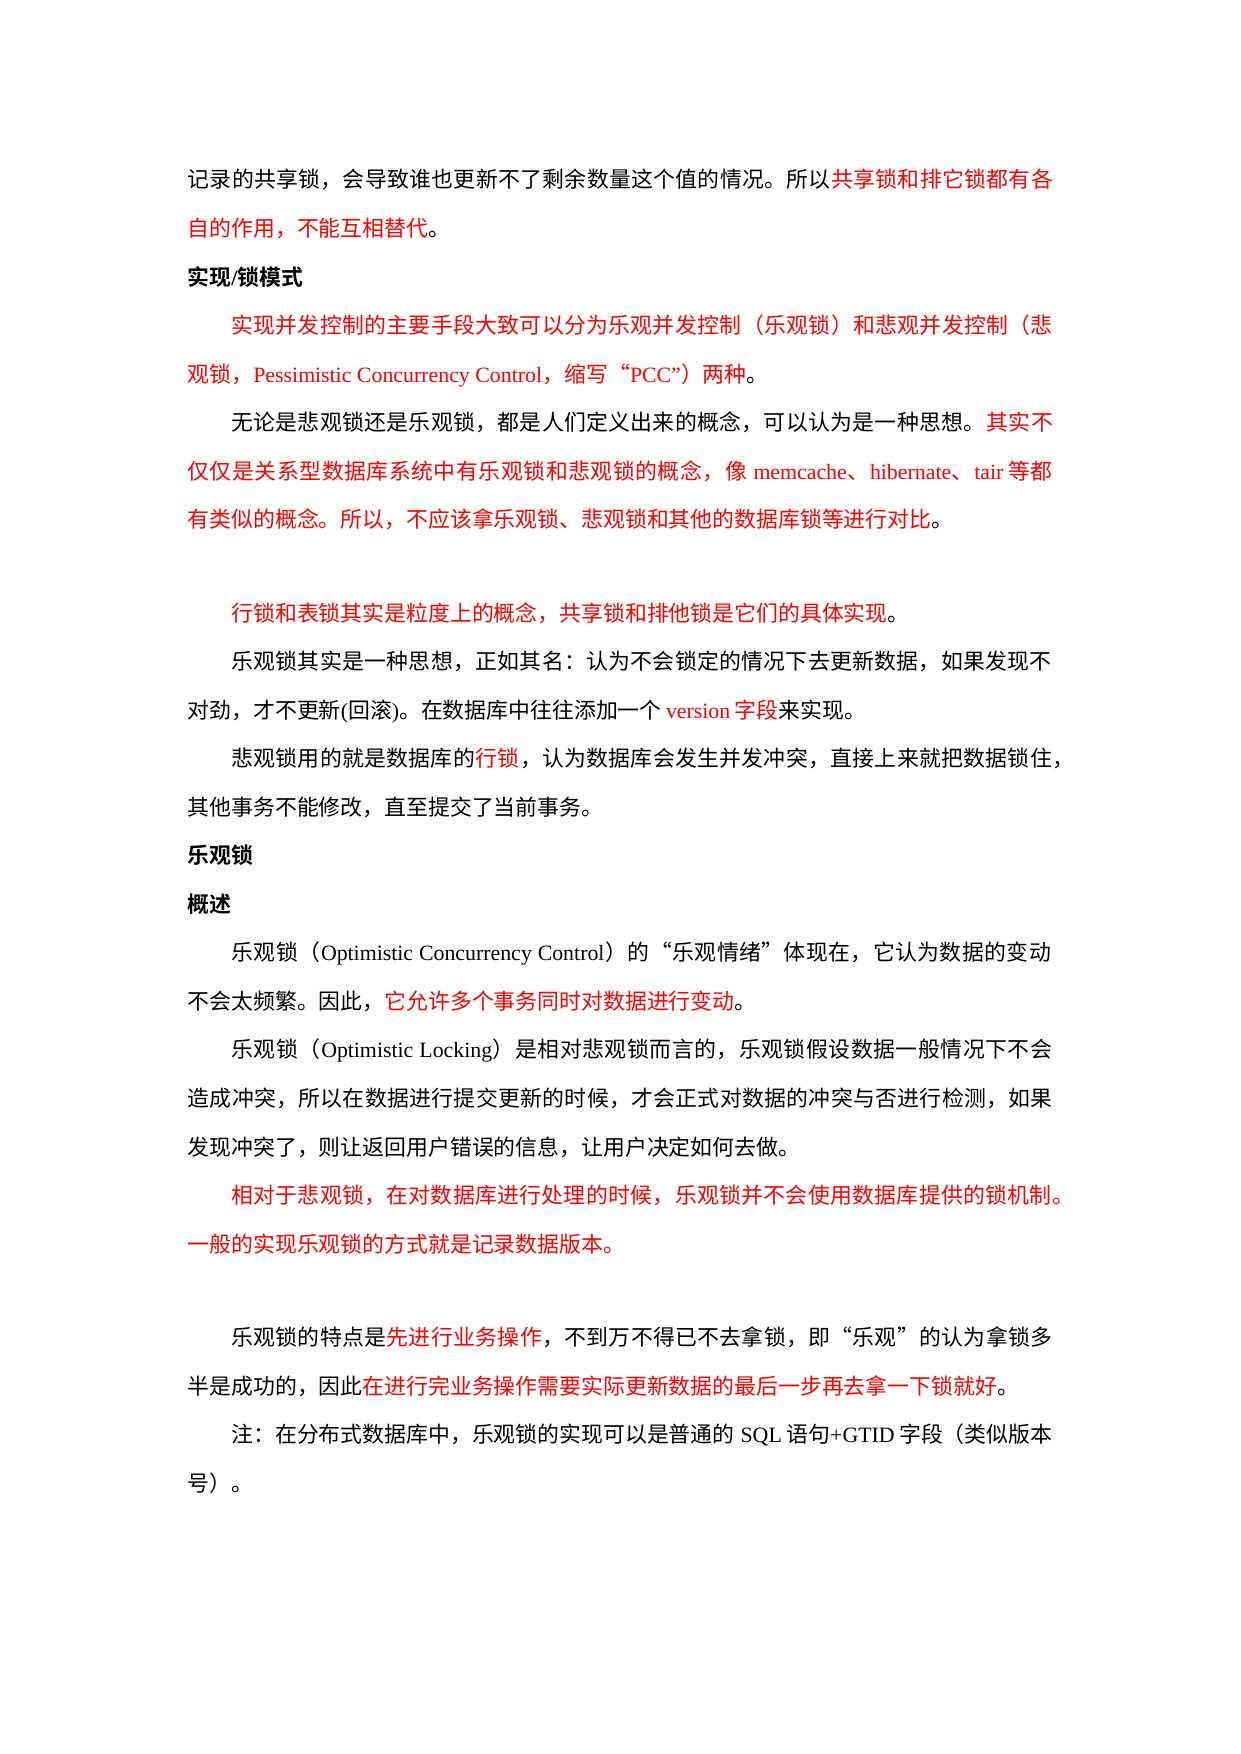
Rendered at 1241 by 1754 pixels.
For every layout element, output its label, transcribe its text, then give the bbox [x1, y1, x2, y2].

text 无论是悲观锁还是乐观锁，都是人们定义出来的概念，可以认为是一种思想。其实不仅仅是关系型数据库系统中有乐观锁和悲观锁的概念，像memcache、hibernate、tair等都有类似的概念。所以，不应该拿乐观锁、悲观锁和其他的数据库锁等进行对比。 [187, 404, 1053, 534]
subtitle 实现/锁模式 [187, 259, 1053, 292]
subtitle 概述 [187, 886, 1053, 919]
text 乐观锁的特点是先进行业务操作，不到万不得已不去拿锁，即“乐观”的认为拿锁多半是成功的，因此在进行完业务操作需要实际更新数据的最后一步再去拿一下锁就好。 [187, 1320, 1053, 1401]
text 注：在分布式数据库中，乐观锁的实现可以是普通的SQL语句+GTID字段（类似版本号）。 [187, 1417, 1053, 1498]
text 乐观锁其实是一种思想，正如其名：认为不会锁定的情况下去更新数据，如果发现不对劲，才不更新(回滚)。在数据库中往往添加一个version字段来实现。 [187, 644, 1053, 725]
text 实现并发控制的主要手段大致可以分为乐观并发控制（乐观锁）和悲观并发控制（悲观锁，Pessimistic Concurrency Control，缩写“PCC”）两种。 [187, 307, 1053, 389]
text 悲观锁用的就是数据库的行锁，认为数据库会发生并发冲突，直接上来就把数据锁住，其他事务不能修改，直至提交了当前事务。 [187, 741, 1053, 822]
subtitle 乐观锁 [187, 838, 1053, 870]
text 乐观锁（Optimistic Concurrency Control）的“乐观情绪”体现在，它认为数据的变动不会太频繁。因此，它允许多个事务同时对数据进行变动。 [187, 934, 1053, 1016]
text 乐观锁（Optimistic Locking）是相对悲观锁而言的，乐观锁假设数据一般情况下不会造成冲突，所以在数据进行提交更新的时候，才会正式对数据的冲突与否进行检测，如果发现冲突了，则让返回用户错误的信息，让用户决定如何去做。 [187, 1032, 1053, 1162]
text 行锁和表锁其实是粒度上的概念，共享锁和排他锁是它们的具体实现。 [187, 595, 1053, 628]
text 相对于悲观锁，在对数据库进行处理的时候，乐观锁并不会使用数据库提供的锁机制。一般的实现乐观锁的方式就是记录数据版本。 [187, 1177, 1053, 1259]
